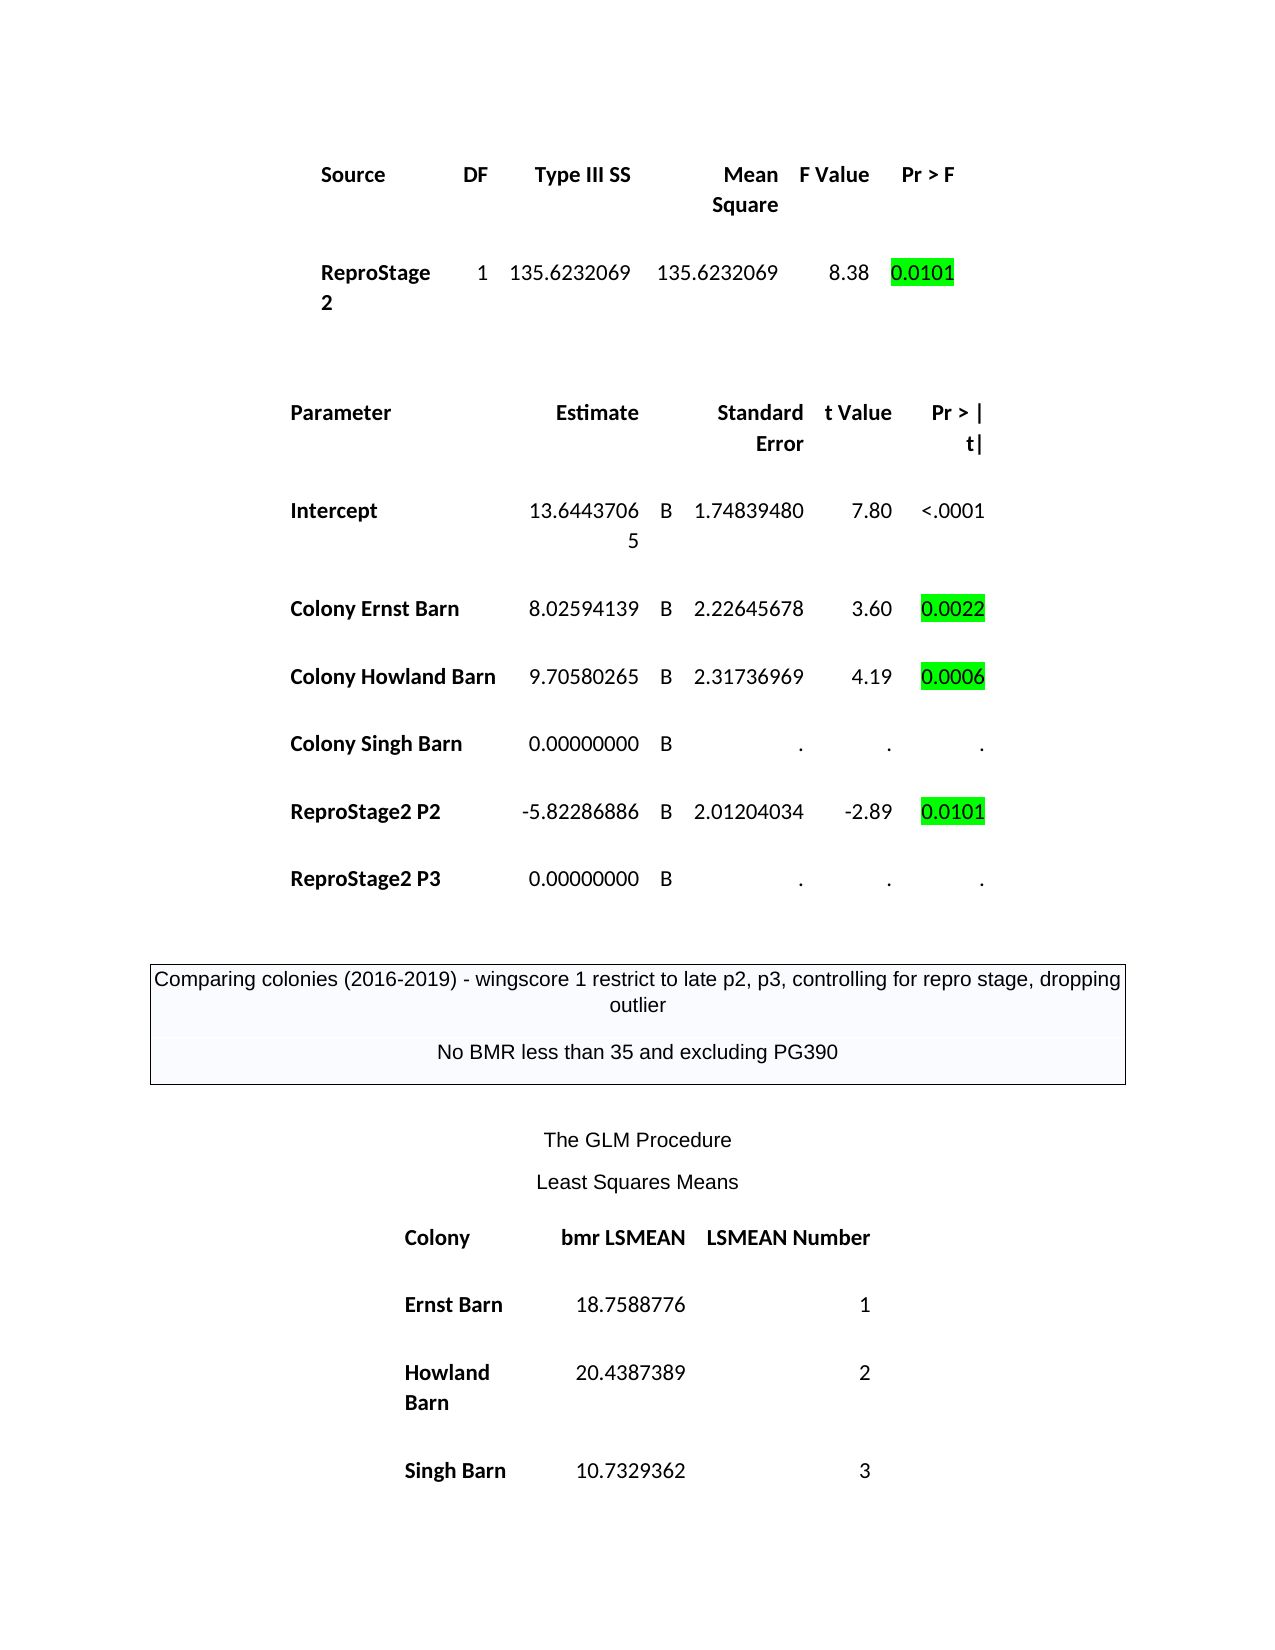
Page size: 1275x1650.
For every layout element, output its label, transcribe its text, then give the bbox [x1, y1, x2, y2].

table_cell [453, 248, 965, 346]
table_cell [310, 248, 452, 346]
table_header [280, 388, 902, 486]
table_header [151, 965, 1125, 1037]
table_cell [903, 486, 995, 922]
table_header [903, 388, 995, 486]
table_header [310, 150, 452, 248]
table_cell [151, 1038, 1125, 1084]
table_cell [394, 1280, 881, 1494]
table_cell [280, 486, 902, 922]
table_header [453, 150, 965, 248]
text Least Squares Means [150, 1170, 1125, 1194]
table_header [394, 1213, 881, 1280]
text The GLM Procedure [150, 1127, 1125, 1151]
